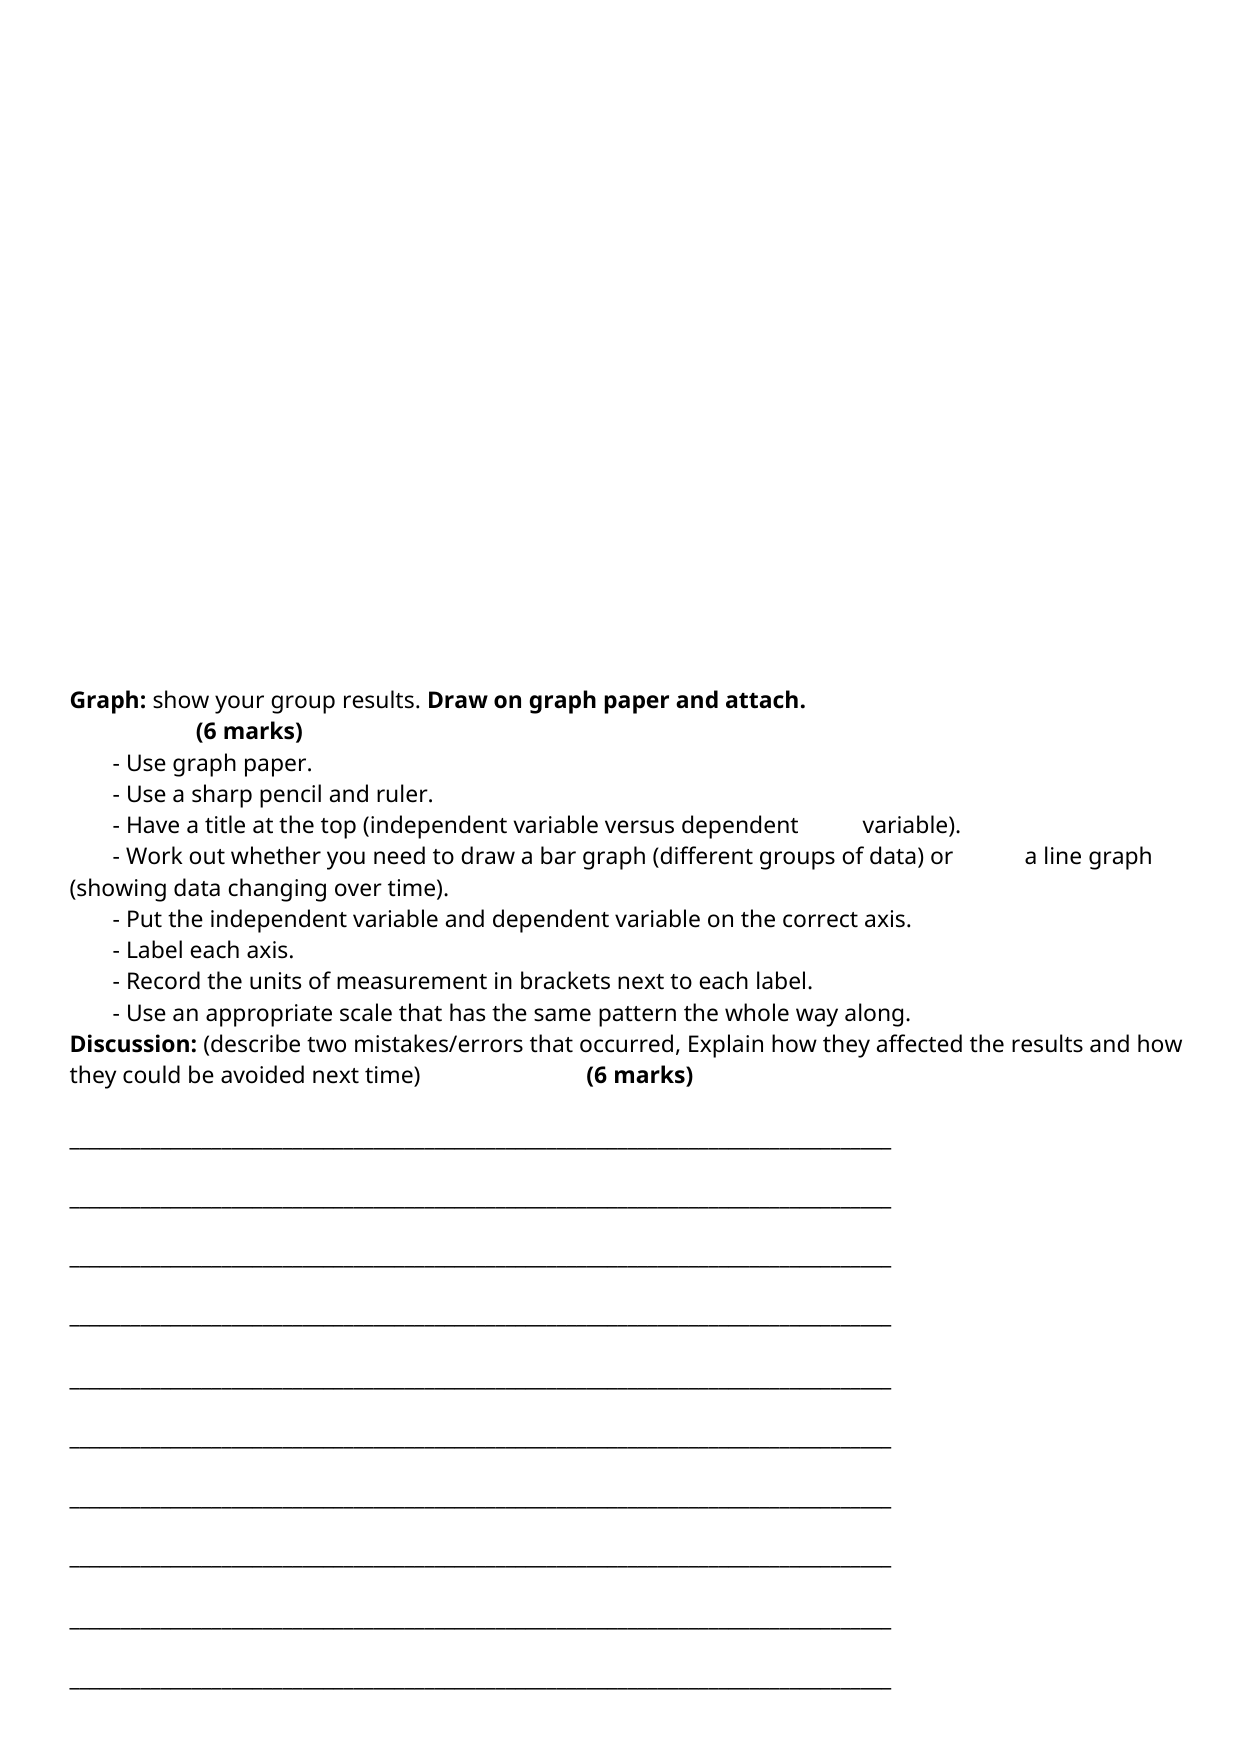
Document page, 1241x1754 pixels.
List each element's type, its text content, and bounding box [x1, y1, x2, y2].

text - Record the units of measurement in brackets next to each label. [69, 965, 1192, 997]
text - Use an appropriate scale that has the same pattern the whole way along. [69, 997, 1192, 1028]
text - Work out whether you need to draw a bar graph (different groups of data) or a line graph (showing data changing over time). [69, 840, 1192, 903]
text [69, 1661, 1192, 1693]
text _________________________________________________________________________________ [69, 1421, 1192, 1452]
text _________________________________________________________________________________ [69, 1299, 1192, 1331]
text - Put the independent variable and dependent variable on the correct axis. [69, 903, 1192, 934]
text _________________________________________________________________________________ [69, 1480, 1192, 1512]
text _________________________________________________________________________________ [69, 1362, 1192, 1393]
text - Use graph paper. [69, 747, 1192, 778]
text - Label each axis. [69, 934, 1192, 965]
text - Have a title at the top (independent variable versus dependent variable). [69, 809, 1192, 840]
text - Use a sharp pencil and ruler. [69, 778, 1192, 809]
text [69, 1602, 1192, 1633]
text Graph: show your group results. Draw on graph paper and attach. (6 marks) [69, 684, 1192, 747]
text _________________________________________________________________________________ [69, 1122, 1192, 1153]
text Discussion: (describe two mistakes/errors that occurred, Explain how they affected the results and how they could be avoided next time) (6 marks) [69, 1028, 1192, 1090]
text _________________________________________________________________________________ [69, 1240, 1192, 1271]
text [69, 1540, 1192, 1571]
text _________________________________________________________________________________ [69, 1181, 1192, 1212]
